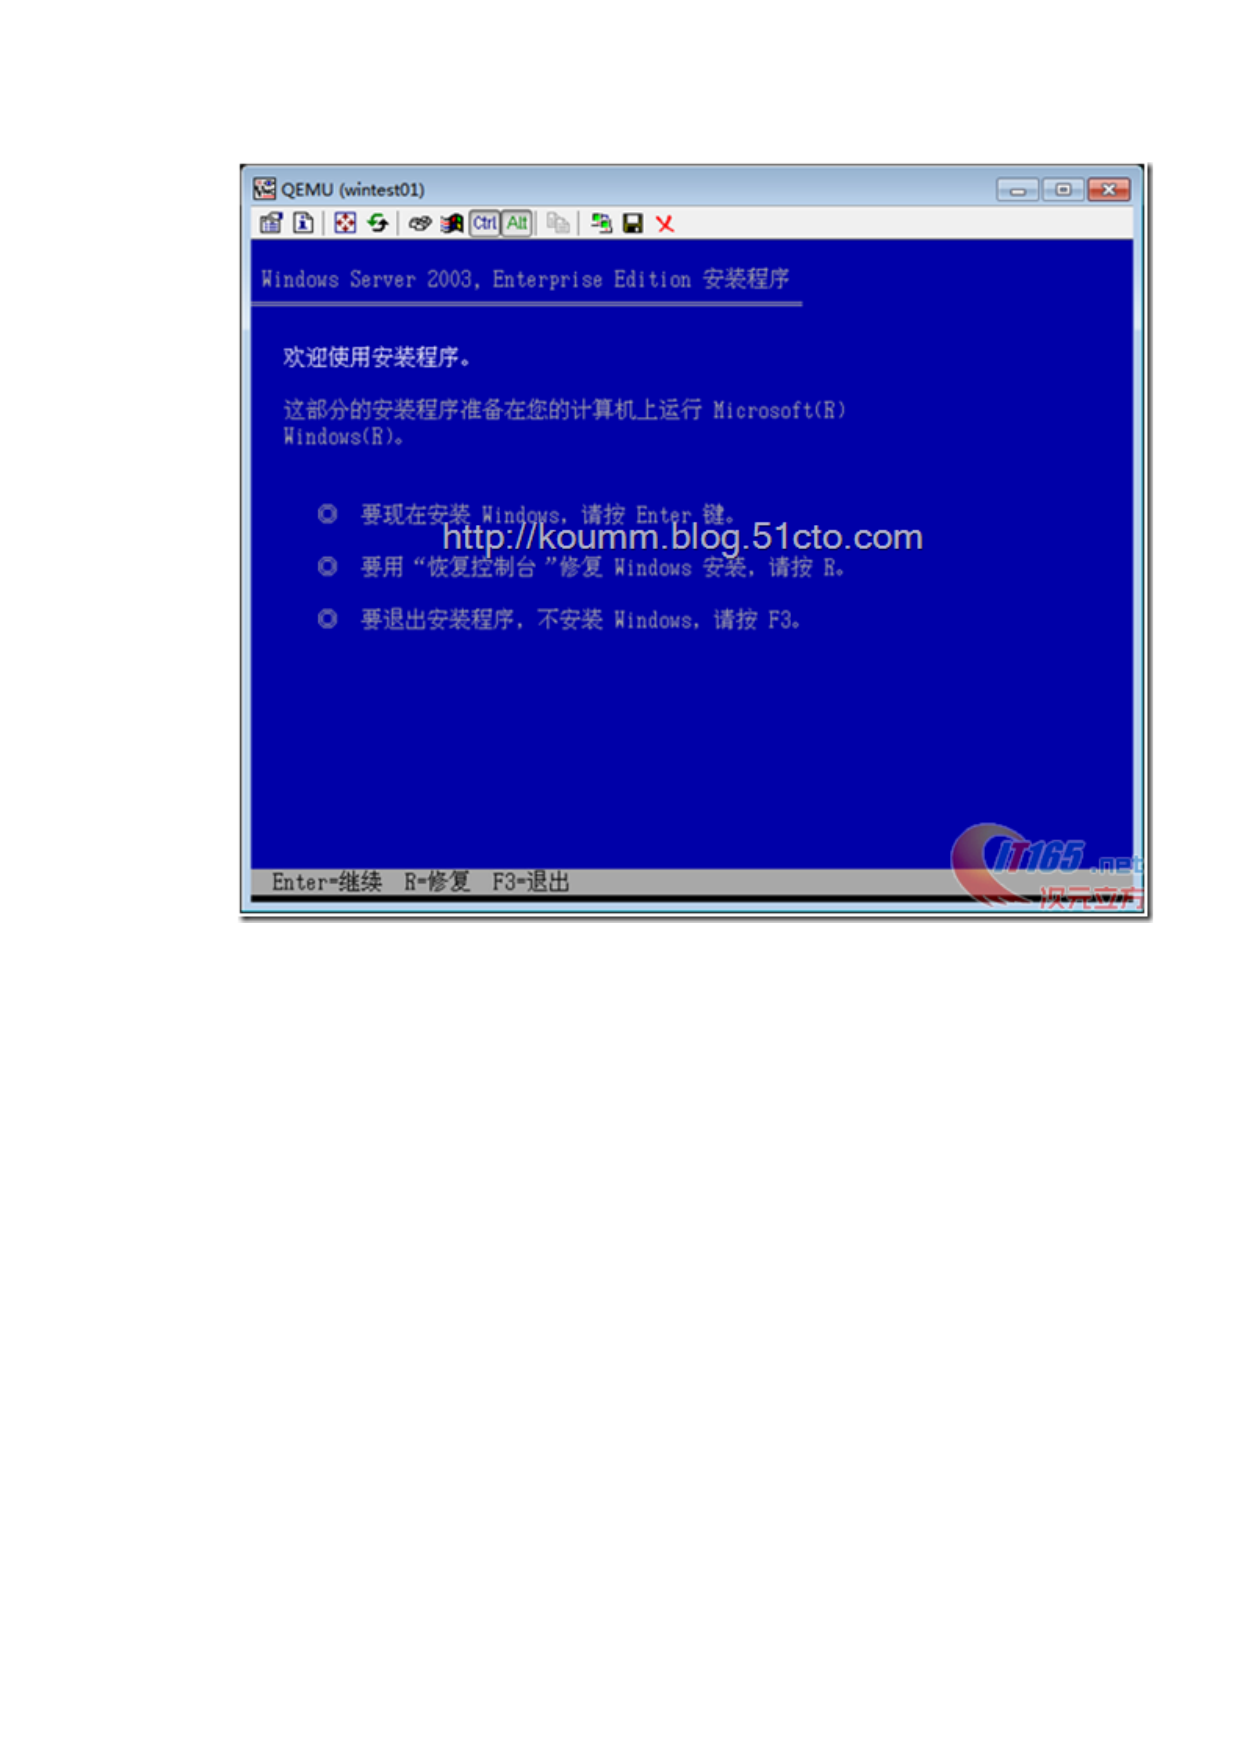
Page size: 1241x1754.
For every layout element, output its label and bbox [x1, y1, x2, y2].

picture [237, 162, 1154, 923]
